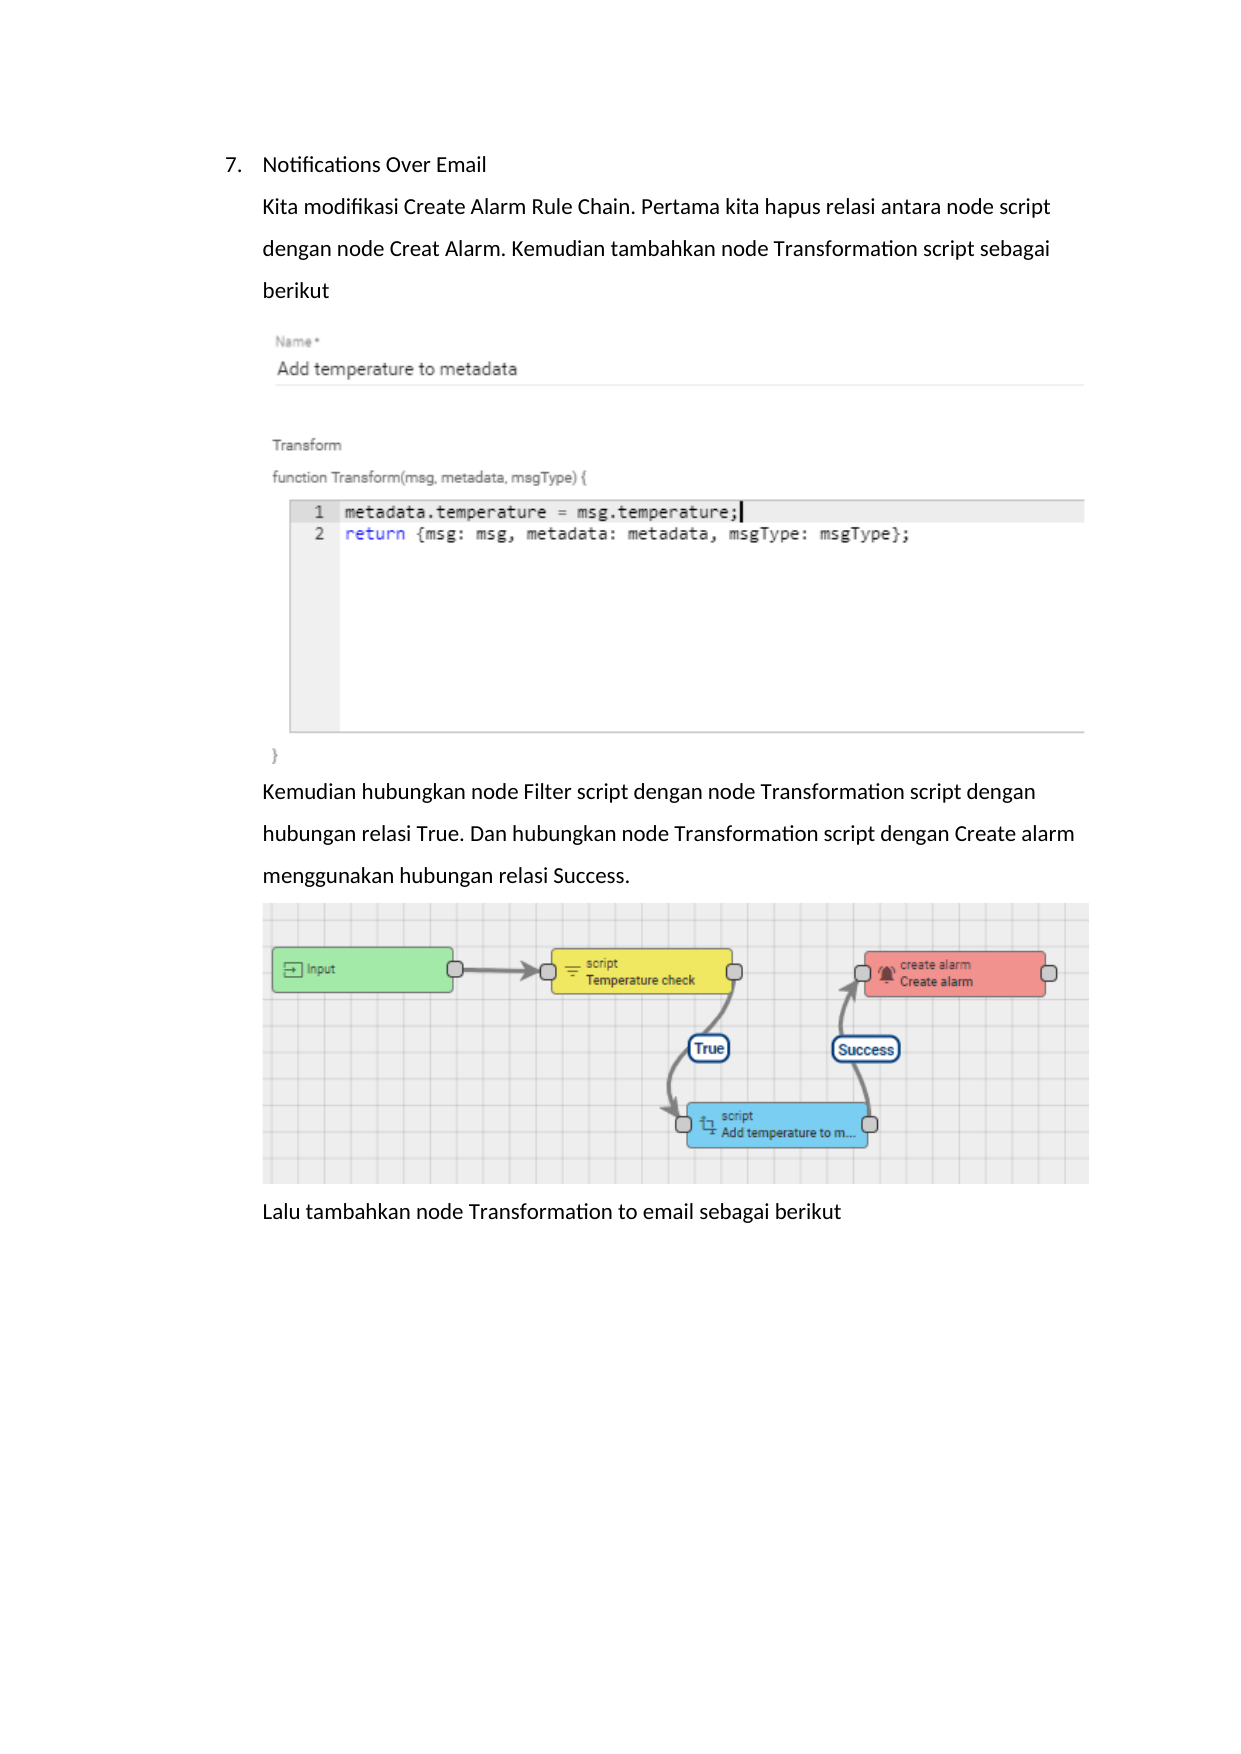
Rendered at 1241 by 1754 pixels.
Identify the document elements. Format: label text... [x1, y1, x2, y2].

list Lalu tambahkan node Transformation to email sebagai berikut [262, 1197, 1090, 1225]
list Kemudian hubungkan node Filter script dengan node Transformation script dengan hubungan relasi True. Dan hubungkan node Transformation script dengan Create alarm menggunakan hubungan relasi Success. [262, 777, 1090, 889]
picture [262, 317, 1085, 764]
list Notifications Over Email [225, 150, 1090, 178]
picture [262, 903, 1089, 1184]
list Kita modifikasi Create Alarm Rule Chain. Pertama kita hapus relasi antara node script dengan node Creat Alarm. Kemudian tambahkan node Transformation script sebagai berikut [262, 192, 1090, 304]
